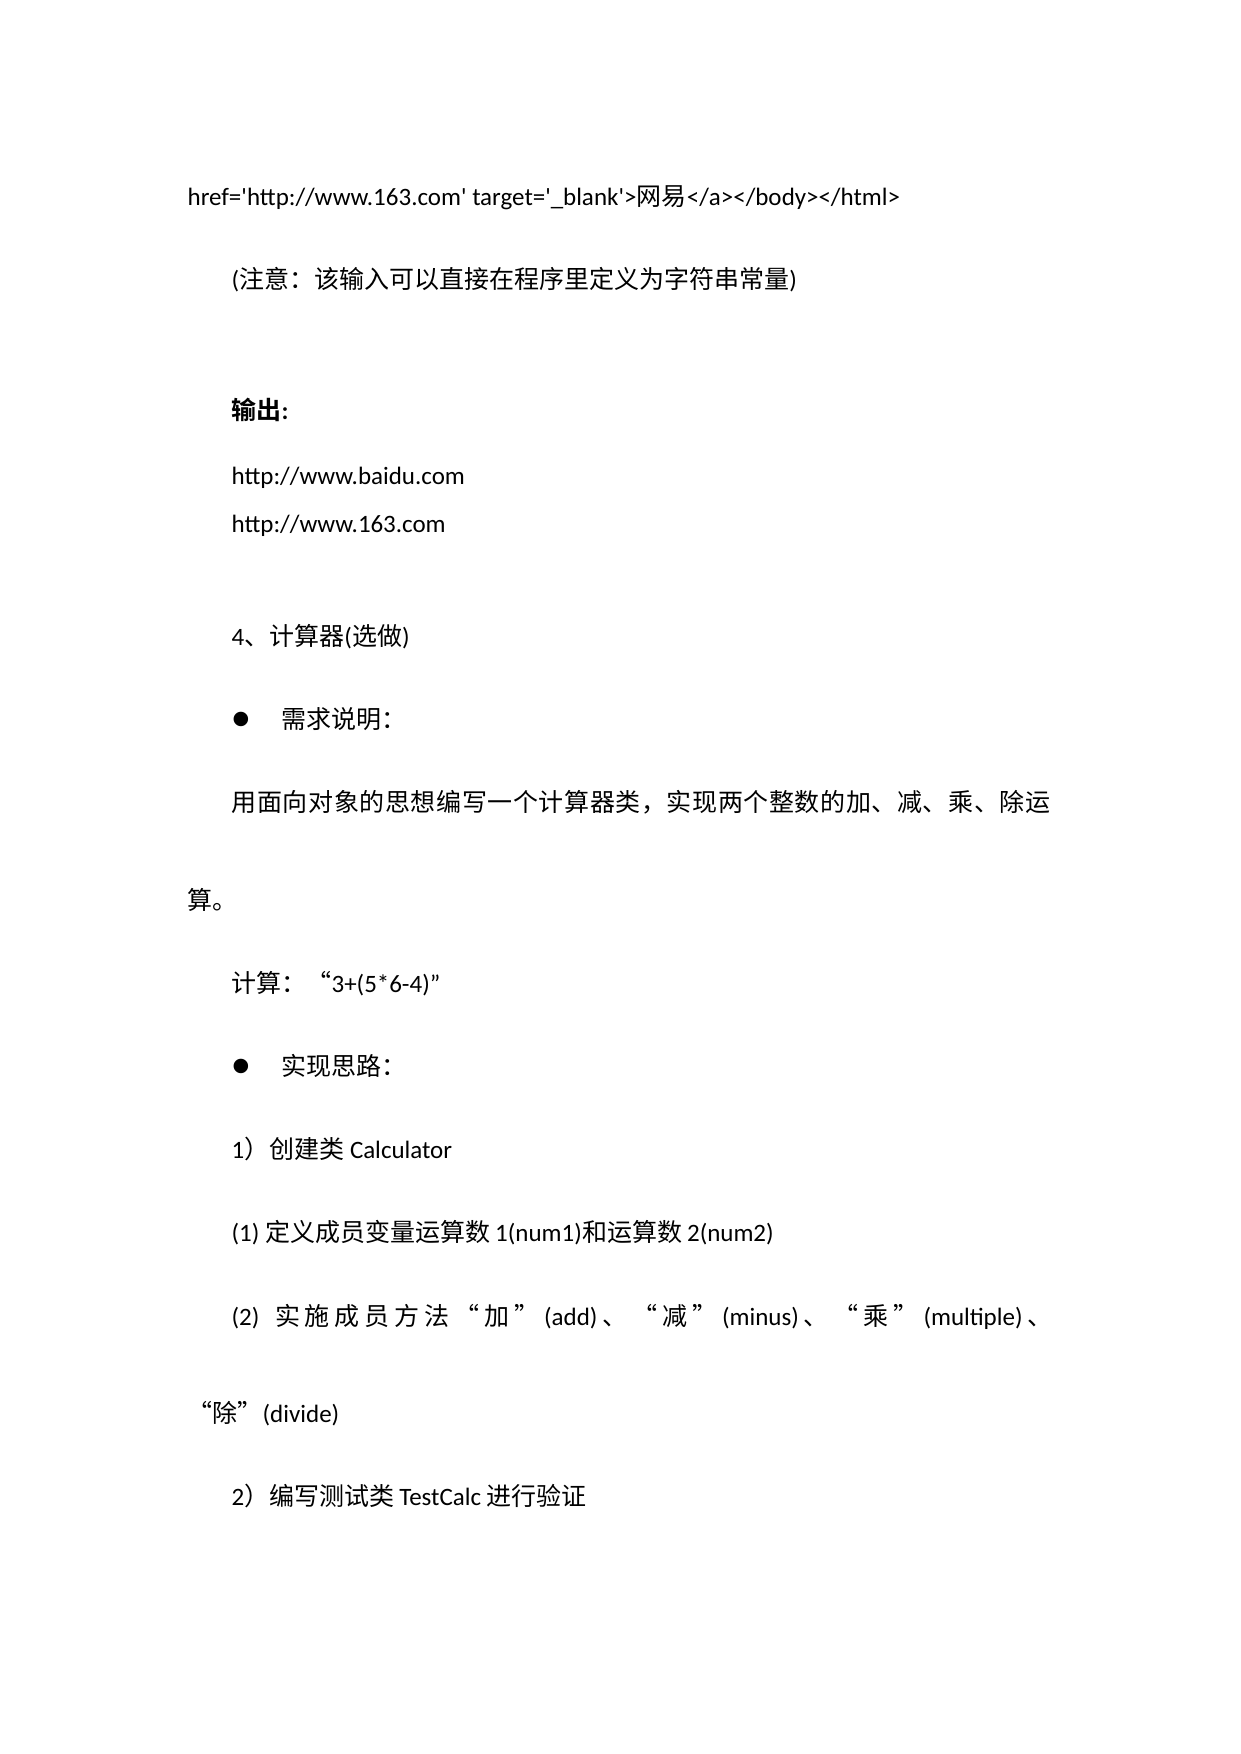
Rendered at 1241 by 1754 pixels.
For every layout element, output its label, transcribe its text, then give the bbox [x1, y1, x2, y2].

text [187, 162, 1053, 227]
text 4、计算器(选做) [187, 602, 1053, 667]
text (2) 实施成员方法“加”(add)、“减”(minus)、“乘”(multiple)、“除”(divide) [187, 1282, 1053, 1444]
text 输出: [187, 376, 1053, 441]
text 1）创建类 Calculator [187, 1115, 1053, 1180]
text 计算：“3+(5*6-4)” [187, 949, 1053, 1014]
text (1) 定义成员变量运算数1(num1)和运算数2(num2) [187, 1198, 1053, 1263]
text 2）编写测试类TestCalc进行验证 [187, 1462, 1053, 1527]
text http://www.baidu.com [187, 459, 1053, 492]
list 实现思路： [231, 1032, 1053, 1097]
text http://www.163.com [187, 507, 1053, 539]
list 需求说明： [231, 685, 1053, 750]
text (注意：该输入可以直接在程序里定义为字符串常量) [187, 245, 1053, 310]
text 用面向对象的思想编写一个计算器类，实现两个整数的加、减、乘、除运算。 [187, 768, 1053, 931]
